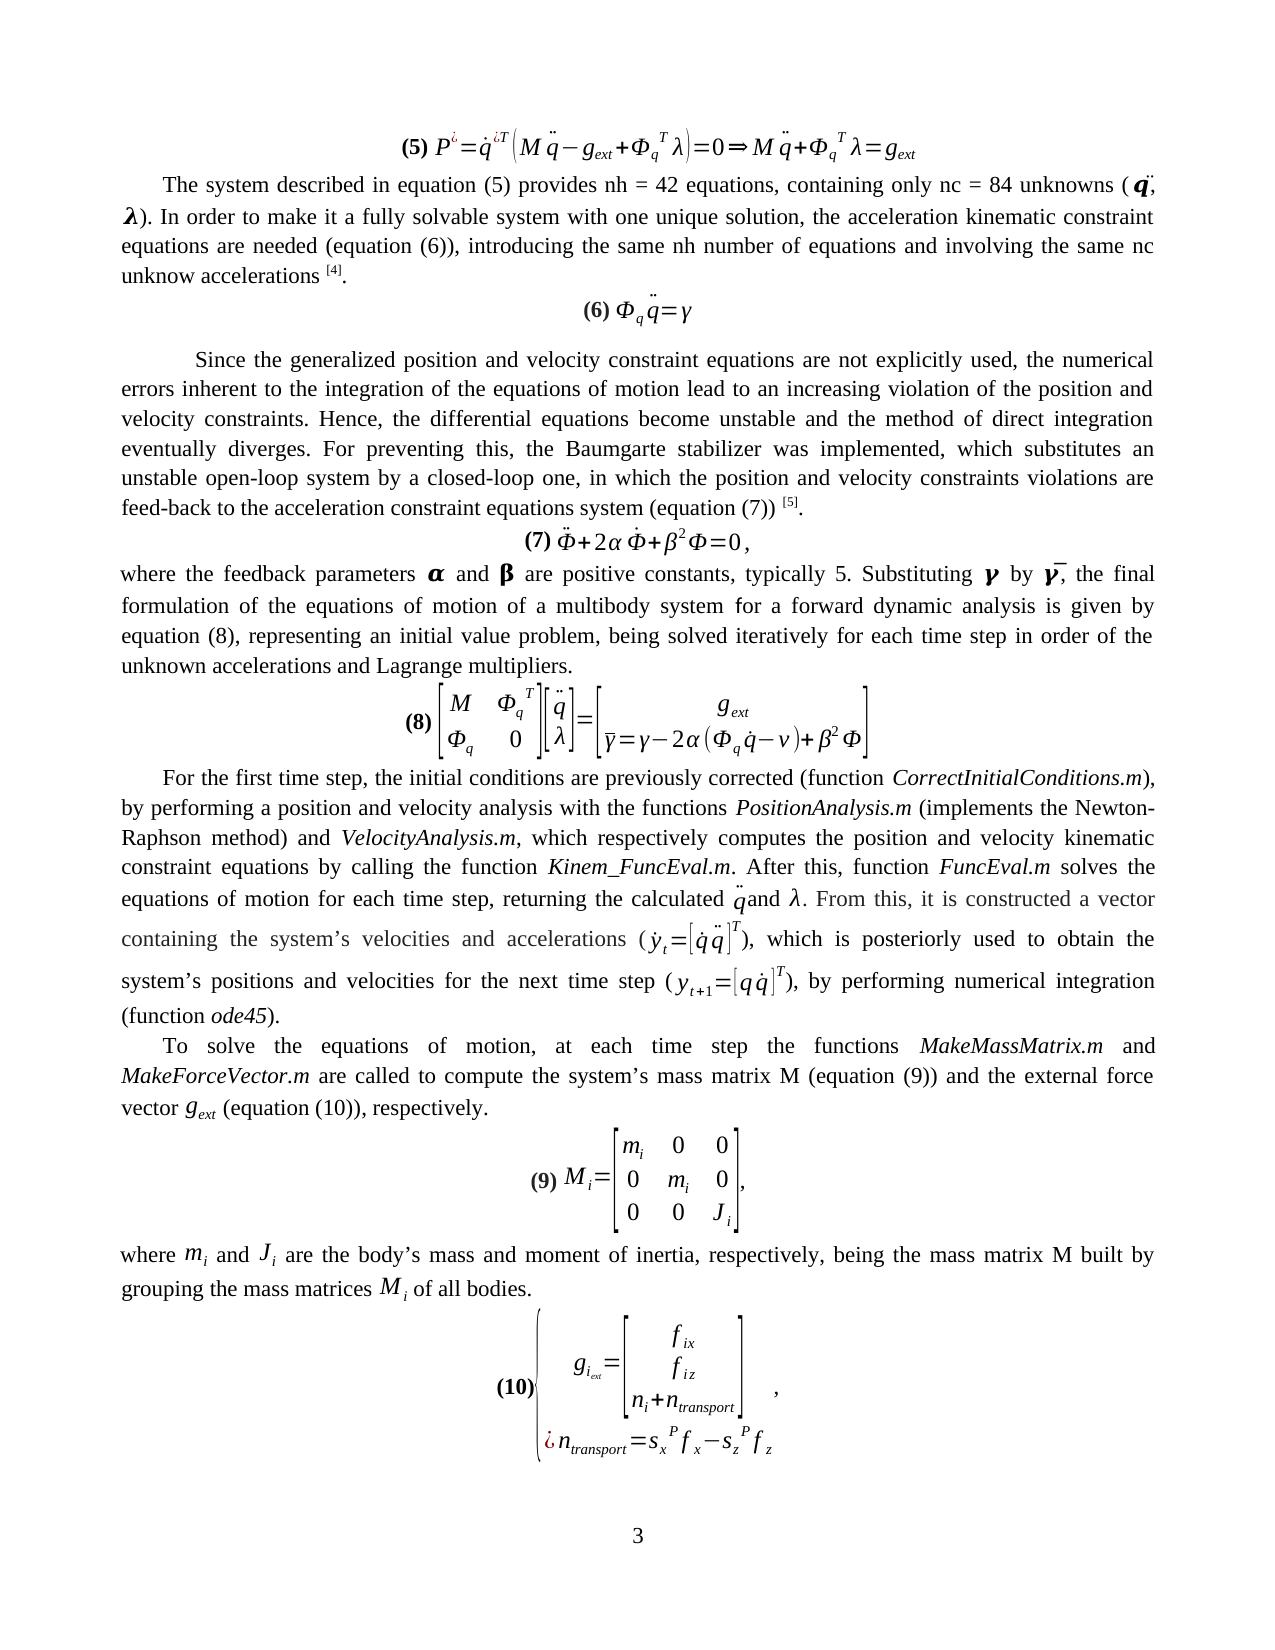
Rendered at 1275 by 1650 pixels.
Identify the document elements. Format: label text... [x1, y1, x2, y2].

text Since the generalized position and velocity constraint equations are not explicitly used, the numerical errors inherent to the integration of the equations of motion lead to an increasing violation of the position and velocity constraints. Hence, the differential equations become unstable and the method of direct integration eventually diverges. For preventing this, the Baumgarte stabilizer was implemented, which substitutes an unstable open-loop system by a closed-loop one, in which the position and velocity constraints violations are feed-back to the acceleration constraint equations system (equation (7)) [5]. [121, 346, 1156, 521]
text (7) [120, 524, 1156, 555]
text (8) [120, 682, 1156, 761]
text (9) , [120, 1127, 1156, 1235]
text where the feedback parameters 𝜶 and 𝛃 are positive constants, typically 5. Substituting 𝜸 by 𝜸̅, the final formulation of the equations of motion of a multibody system for a forward dynamic analysis is given by equation (8), representing an initial value problem, being solved iteratively for each time step in order of the unknown accelerations and Lagrange multipliers. [120, 559, 1156, 678]
text (5) [121, 127, 1156, 166]
text To solve the equations of motion, at each time step the functions MakeMassMatrix.m and MakeForceVector.m are called to compute the system’s mass matrix M (equation (9)) and the external force vector (equation (10)), respectively. [121, 1032, 1156, 1123]
text The system described in equation (5) provides nh = 42 equations, containing only nc = 84 unknowns (𝒒̈, 𝝀). In order to make it a fully solvable system with one unique solution, the acceleration kinematic constraint equations are needed (equation (6)), introducing the same nh number of equations and involving the same nc unknow accelerations [4]. [121, 169, 1156, 288]
text where and are the body’s mass and moment of inertia, respectively, being the mass matrix M built by grouping the mass matrices of all bodies. [120, 1238, 1156, 1304]
text For the first time step, the initial conditions are previously corrected (function CorrectInitialConditions.m), by performing a position and velocity analysis with the functions PositionAnalysis.m (implements the Newton-Raphson method) and VelocityAnalysis.m, which respectively computes the position and velocity kinematic constraint equations by calling the function Kinem_FuncEval.m. After this, function FuncEval.m solves the equations of motion for each time step, returning the calculated and . From this, it is constructed a vector containing the system’s velocities and accelerations (), which is posteriorly used to obtain the system’s positions and velocities for the next time step (), by performing numerical integration (function ode45). [121, 764, 1156, 1029]
text (10), [120, 1308, 1156, 1464]
text (6) [120, 292, 1156, 327]
